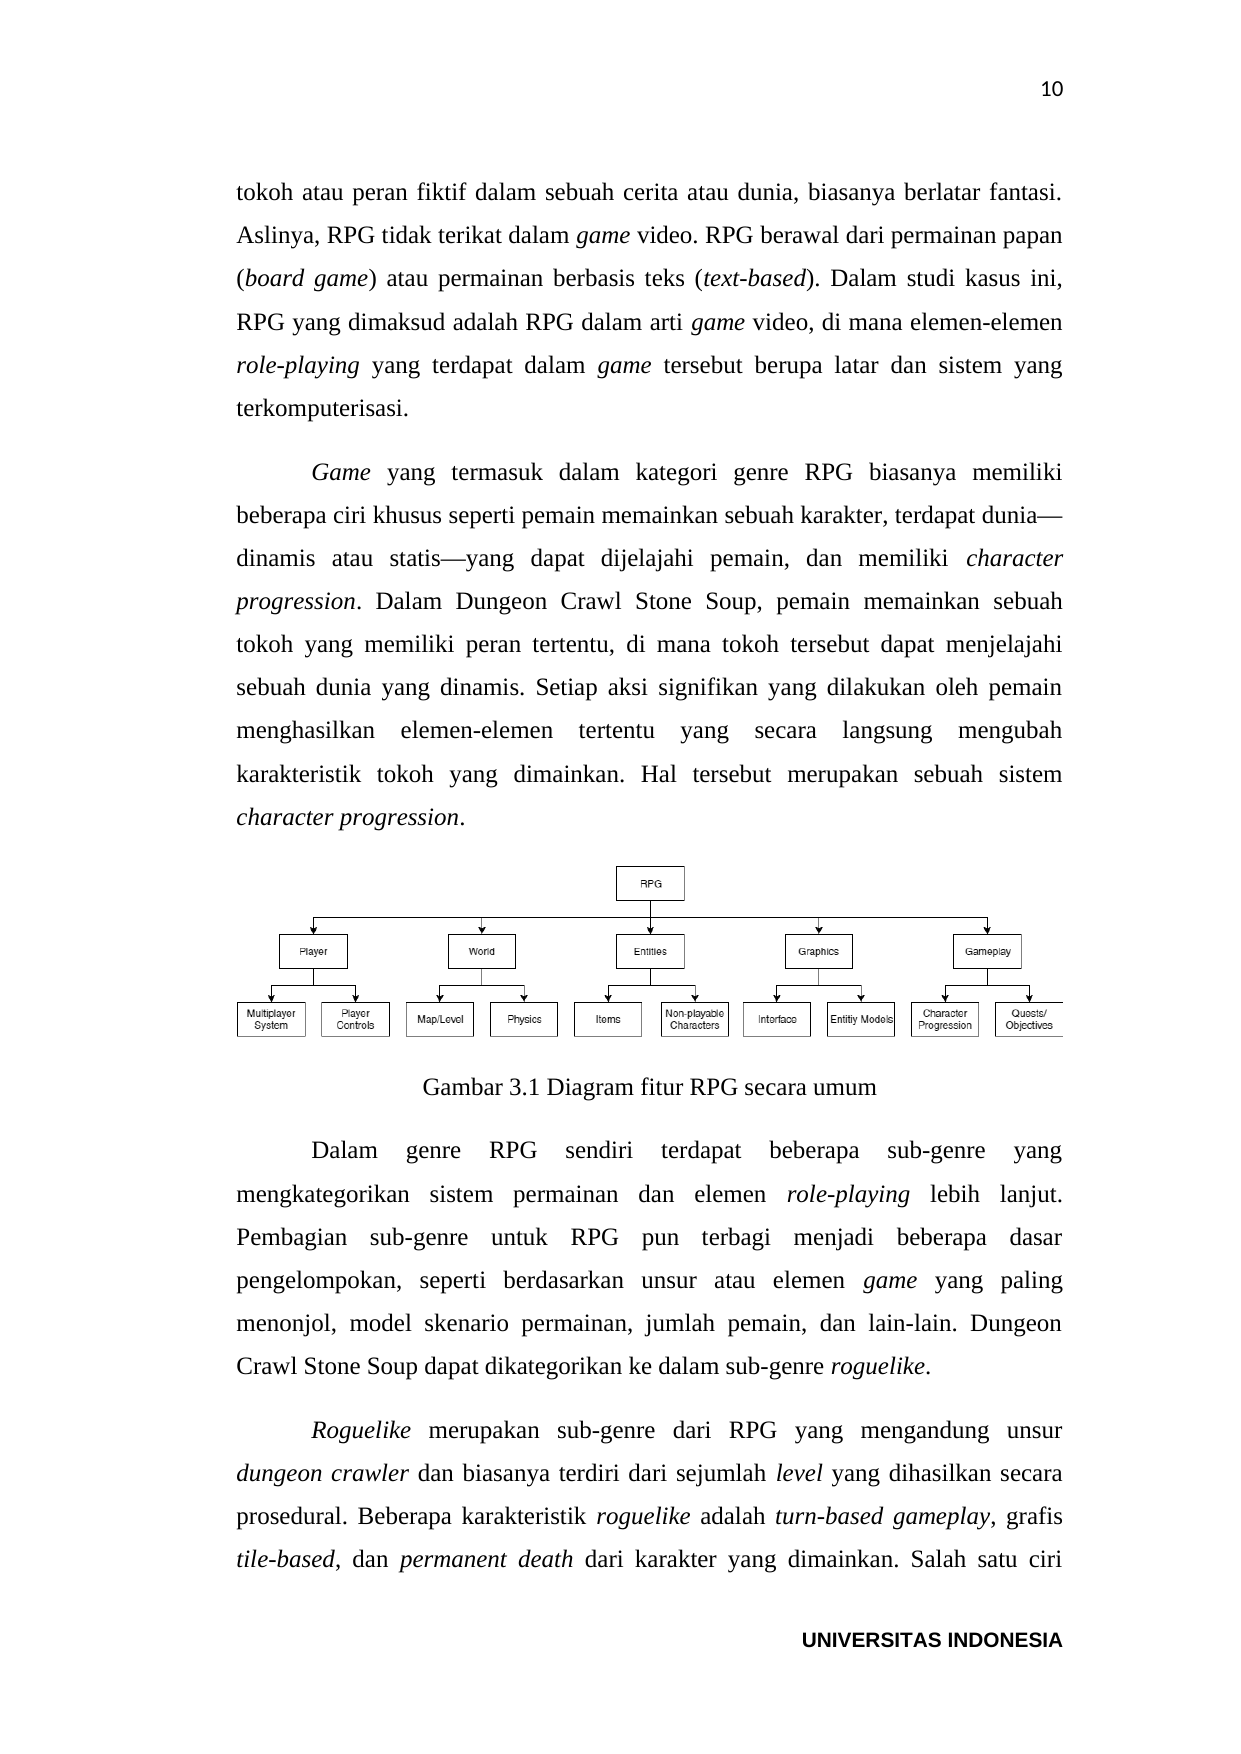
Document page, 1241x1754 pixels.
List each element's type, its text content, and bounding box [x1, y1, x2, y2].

text Dalam genre RPG sendiri terdapat beberapa sub-genre yang mengkategorikan sistem permainan dan elemen role-playing lebih lanjut. Pembagian sub-genre untuk RPG pun terbagi menjadi beberapa dasar pengelompokan, seperti berdasarkan unsur atau elemen game yang paling menonjol, model skenario permainan, jumlah pemain, dan lain-lain. Dungeon Crawl Stone Soup dapat dikategorikan ke dalam sub-genre roguelike. [236, 1136, 1063, 1380]
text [236, 1415, 1063, 1573]
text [236, 177, 1063, 422]
text Game yang termasuk dalam kategori genre RPG biasanya memiliki beberapa ciri khusus seperti pemain memainkan sebuah karakter, terdapat dunia—dinamis atau statis—yang dapat dijelajahi pemain, dan memiliki character progression. Dalam Dungeon Crawl Stone Soup, pemain memainkan sebuah tokoh yang memiliki peran tertentu, di mana tokoh tersebut dapat menjelajahi sebuah dunia yang dinamis. Setiap aksi signifikan yang dilakukan oleh pemain menghasilkan elemen-elemen tertentu yang secara langsung mengubah karakteristik tokoh yang dimainkan. Hal tersebut merupakan sebuah sistem character progression. [236, 457, 1063, 831]
picture [236, 865, 1063, 1037]
text Gambar 3.1 Diagram fitur RPG secara umum [236, 1072, 1063, 1100]
